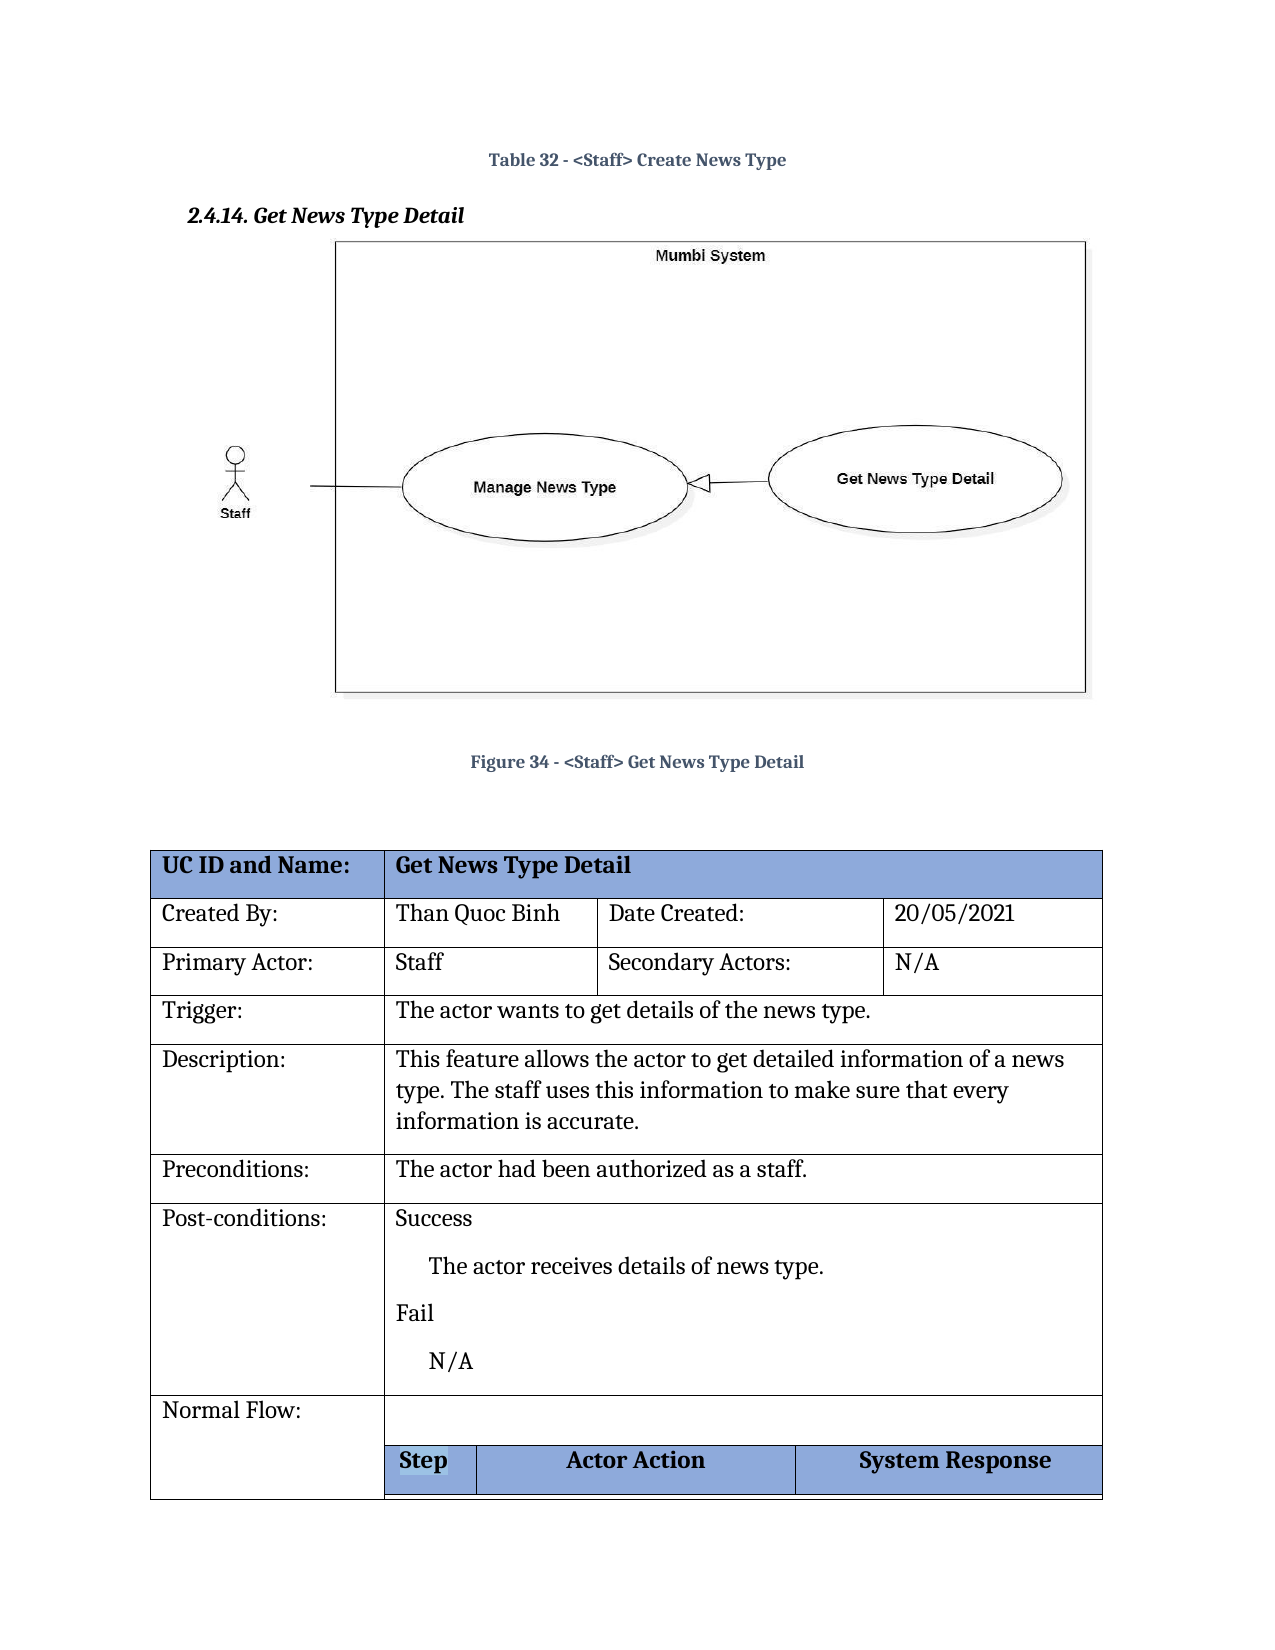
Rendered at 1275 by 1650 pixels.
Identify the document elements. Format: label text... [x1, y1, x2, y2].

table_cell Secondary Actors: [598, 948, 883, 995]
table_cell Preconditions: [151, 1155, 384, 1203]
table_cell Normal Flow: [151, 1396, 384, 1499]
table_cell Than Quoc Binh [385, 899, 597, 947]
table_cell Post-conditions: [151, 1204, 384, 1394]
subtitle 2.4.14. Get News Type Detail [150, 203, 1125, 229]
table_cell Date Created: [598, 899, 883, 947]
table_cell Staff [385, 948, 597, 995]
table_cell Success The actor receives details of news type. Fail N/A [385, 1204, 1102, 1394]
table_cell Primary Actor: [151, 948, 384, 995]
table_cell The actor wants to get details of the news type. [385, 996, 1102, 1044]
table_cell Description: [151, 1045, 384, 1154]
table_cell [385, 1396, 1102, 1445]
table_cell This feature allows the actor to get detailed information of a news type. The staff uses this information to make sure that every information is accurate. [385, 1045, 1102, 1154]
table_header UC ID and Name: [151, 851, 384, 898]
table_cell The actor had been authorized as a staff. [385, 1155, 1102, 1203]
picture [150, 231, 1125, 733]
table_header Get News Type Detail [385, 851, 1102, 898]
table_cell N/A [884, 948, 1102, 995]
table_cell [385, 1495, 1102, 1499]
table_cell Trigger: [151, 996, 384, 1044]
table_cell Created By: [151, 899, 384, 947]
table_cell 20/05/2021 [884, 899, 1102, 947]
